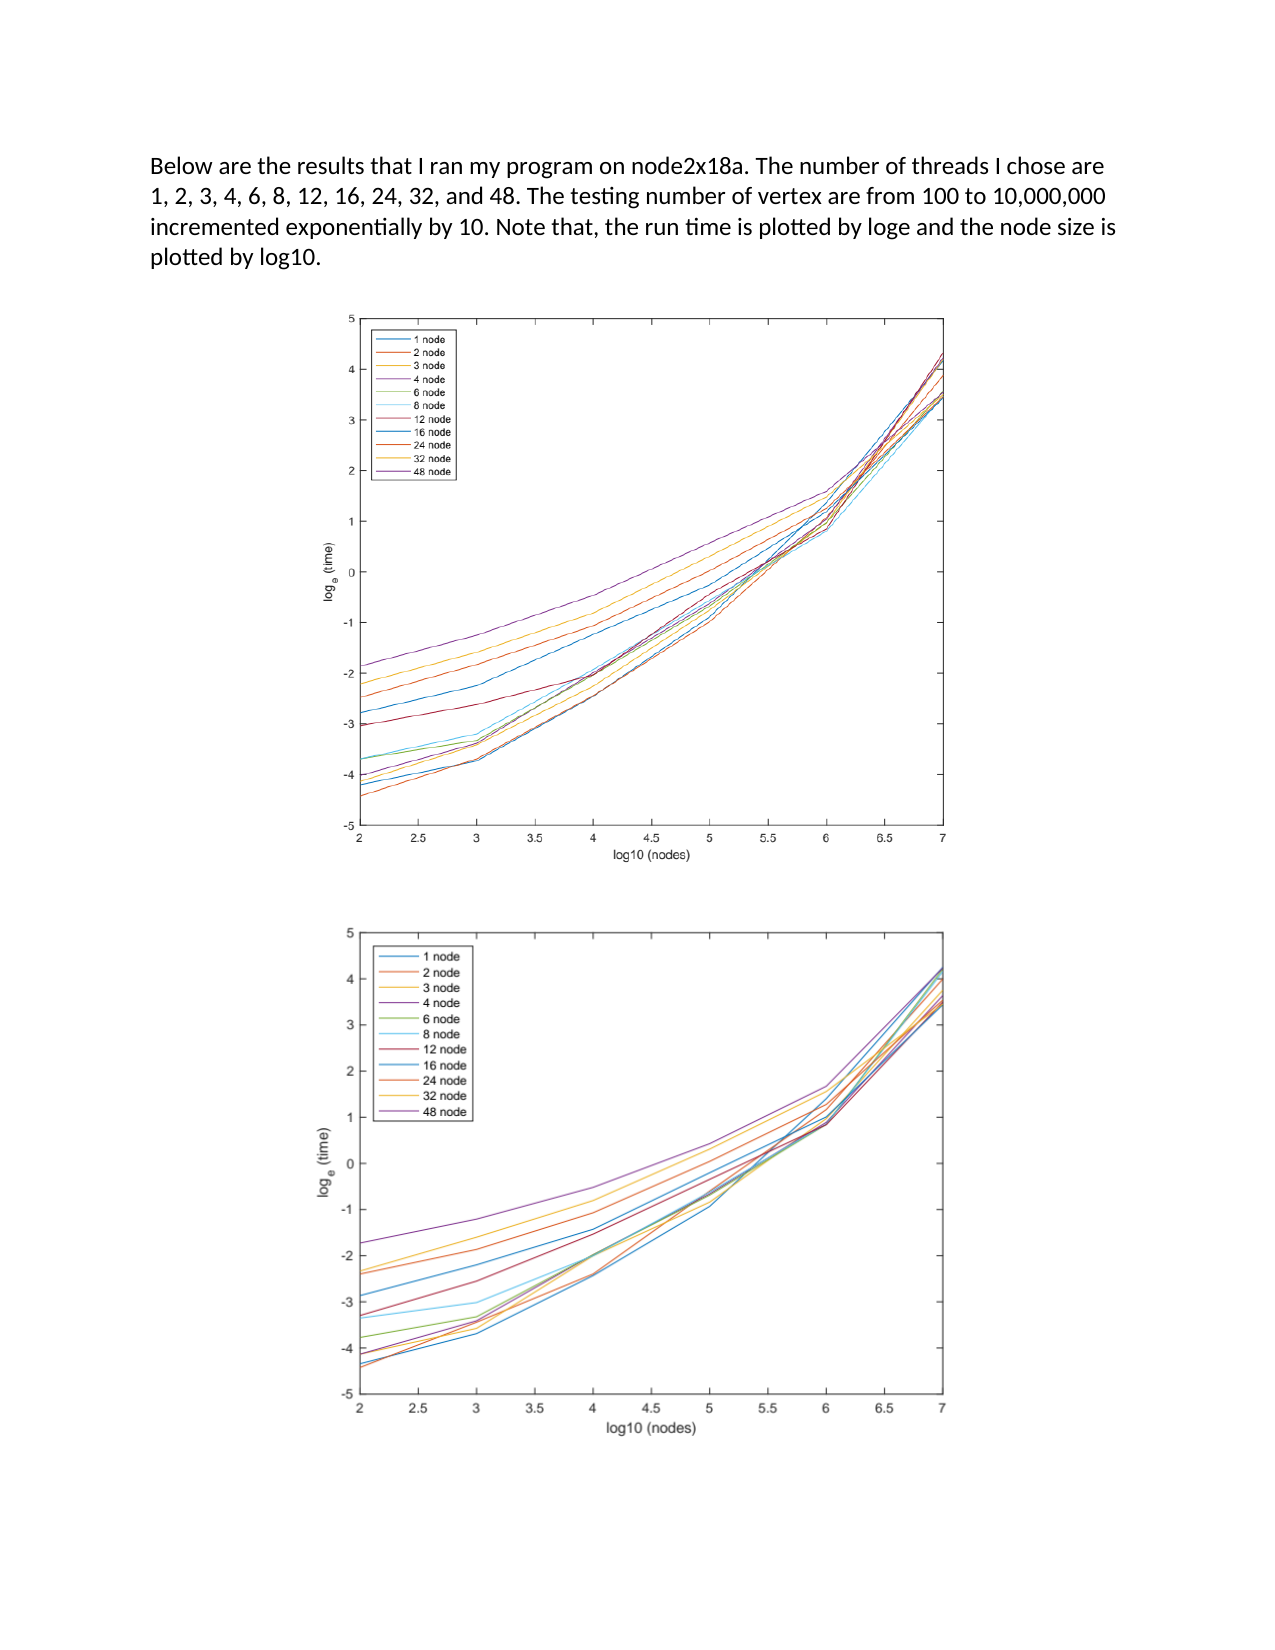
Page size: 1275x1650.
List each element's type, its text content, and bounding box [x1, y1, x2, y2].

text Below are the results that I ran my program on node2x18a. The number of threads I chose are 1, 2, 3, 4, 6, 8, 12, 16, 24, 32, and 48. The testing number of vertex are from 100 to 10,000,000 [150, 150, 1125, 211]
text incremented exponentially by 10. Note that, the run time is plotted by loge and the node size is plotted by log10. [150, 211, 1125, 272]
